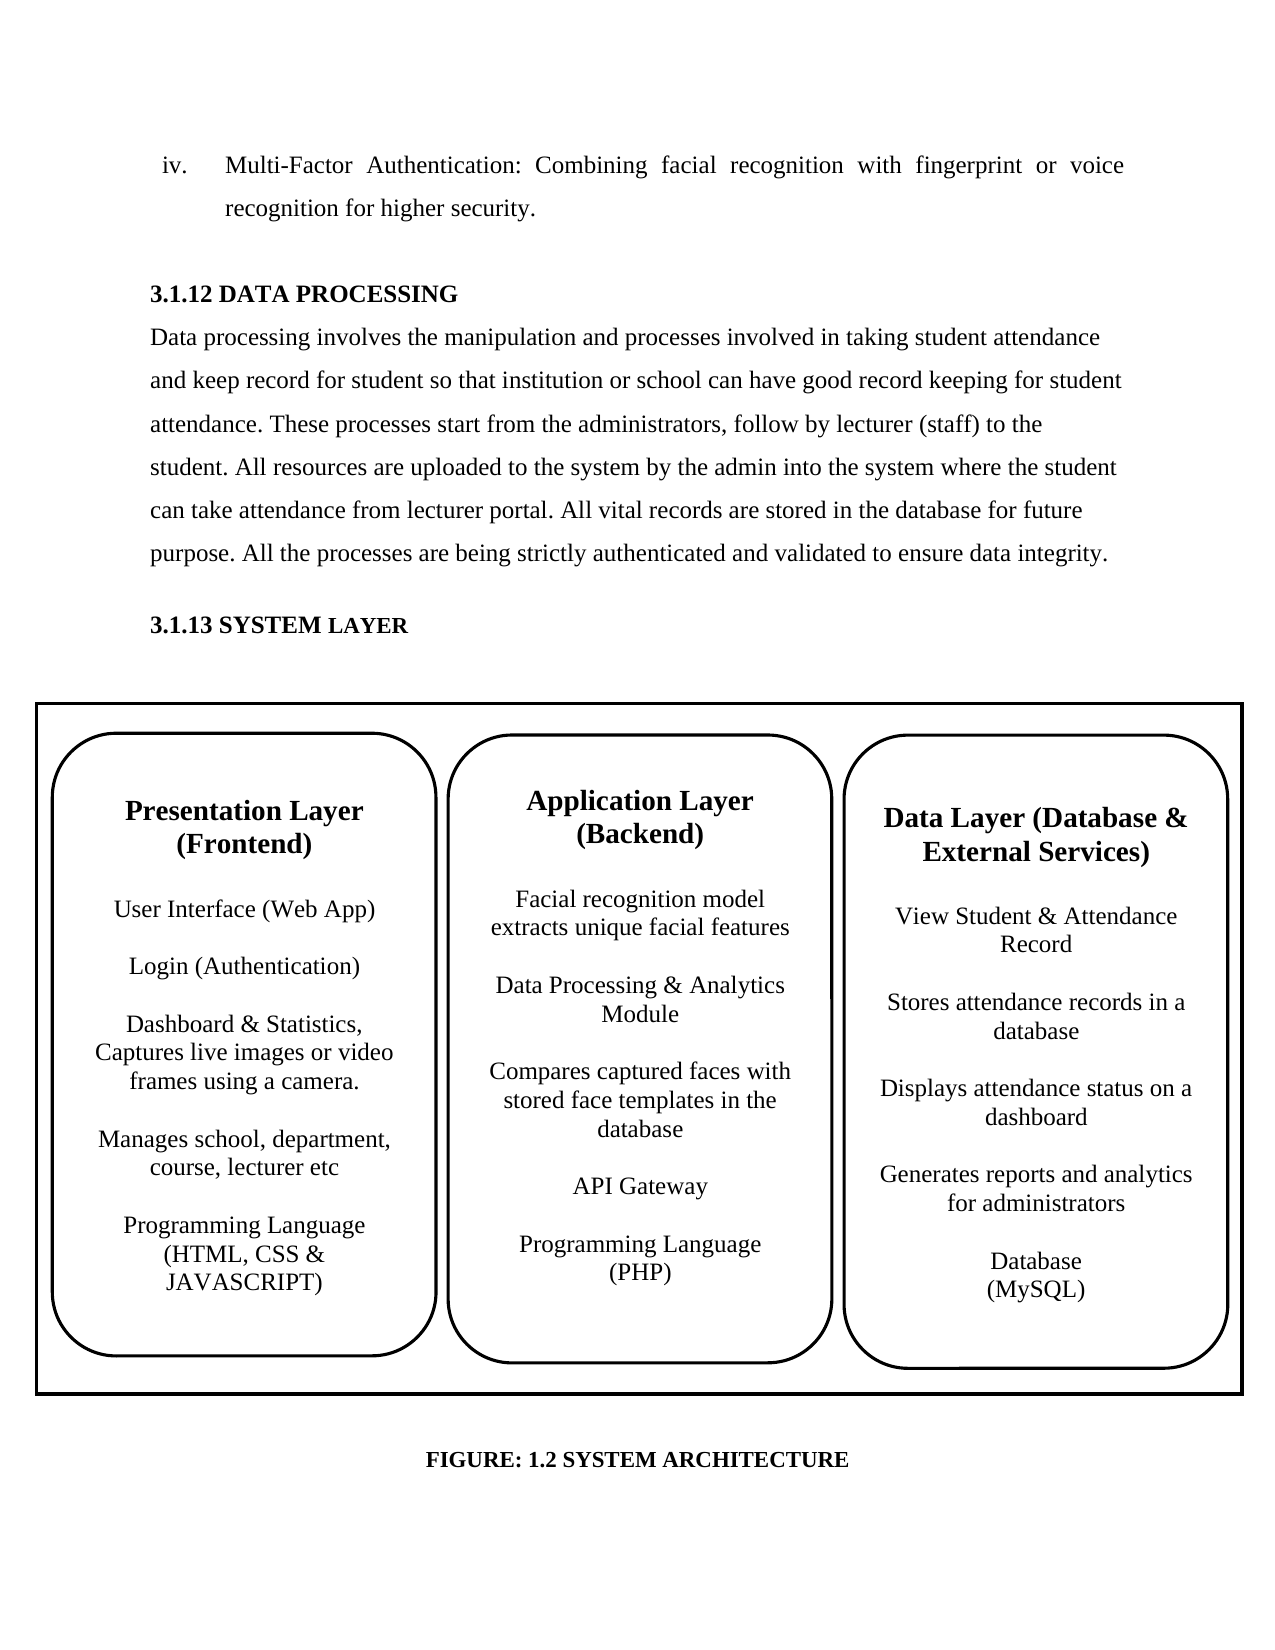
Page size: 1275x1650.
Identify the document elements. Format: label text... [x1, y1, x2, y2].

text FIGURE: 1.2 SYSTEM ARCHITECTURE [150, 1446, 1125, 1472]
list Multi-Factor Authentication: Combining facial recognition with fingerprint or voice recognition for higher security. [187, 150, 1125, 222]
text Data processing involves the manipulation and processes involved in taking student attendance and keep record for student so that institution or school can have good record keeping for student attendance. These processes start from the administrators, follow by lecturer (staff) to the student. All resources are uploaded to the system by the admin into the system where the student can take attendance from lecturer portal. All vital records are stored in the database for future purpose. All the processes are being strictly authenticated and validated to ensure data integrity. [150, 322, 1125, 567]
text 3.1.13 SYSTEM LAYER [150, 610, 1125, 639]
text 3.1.12 DATA PROCESSING [150, 279, 1125, 308]
